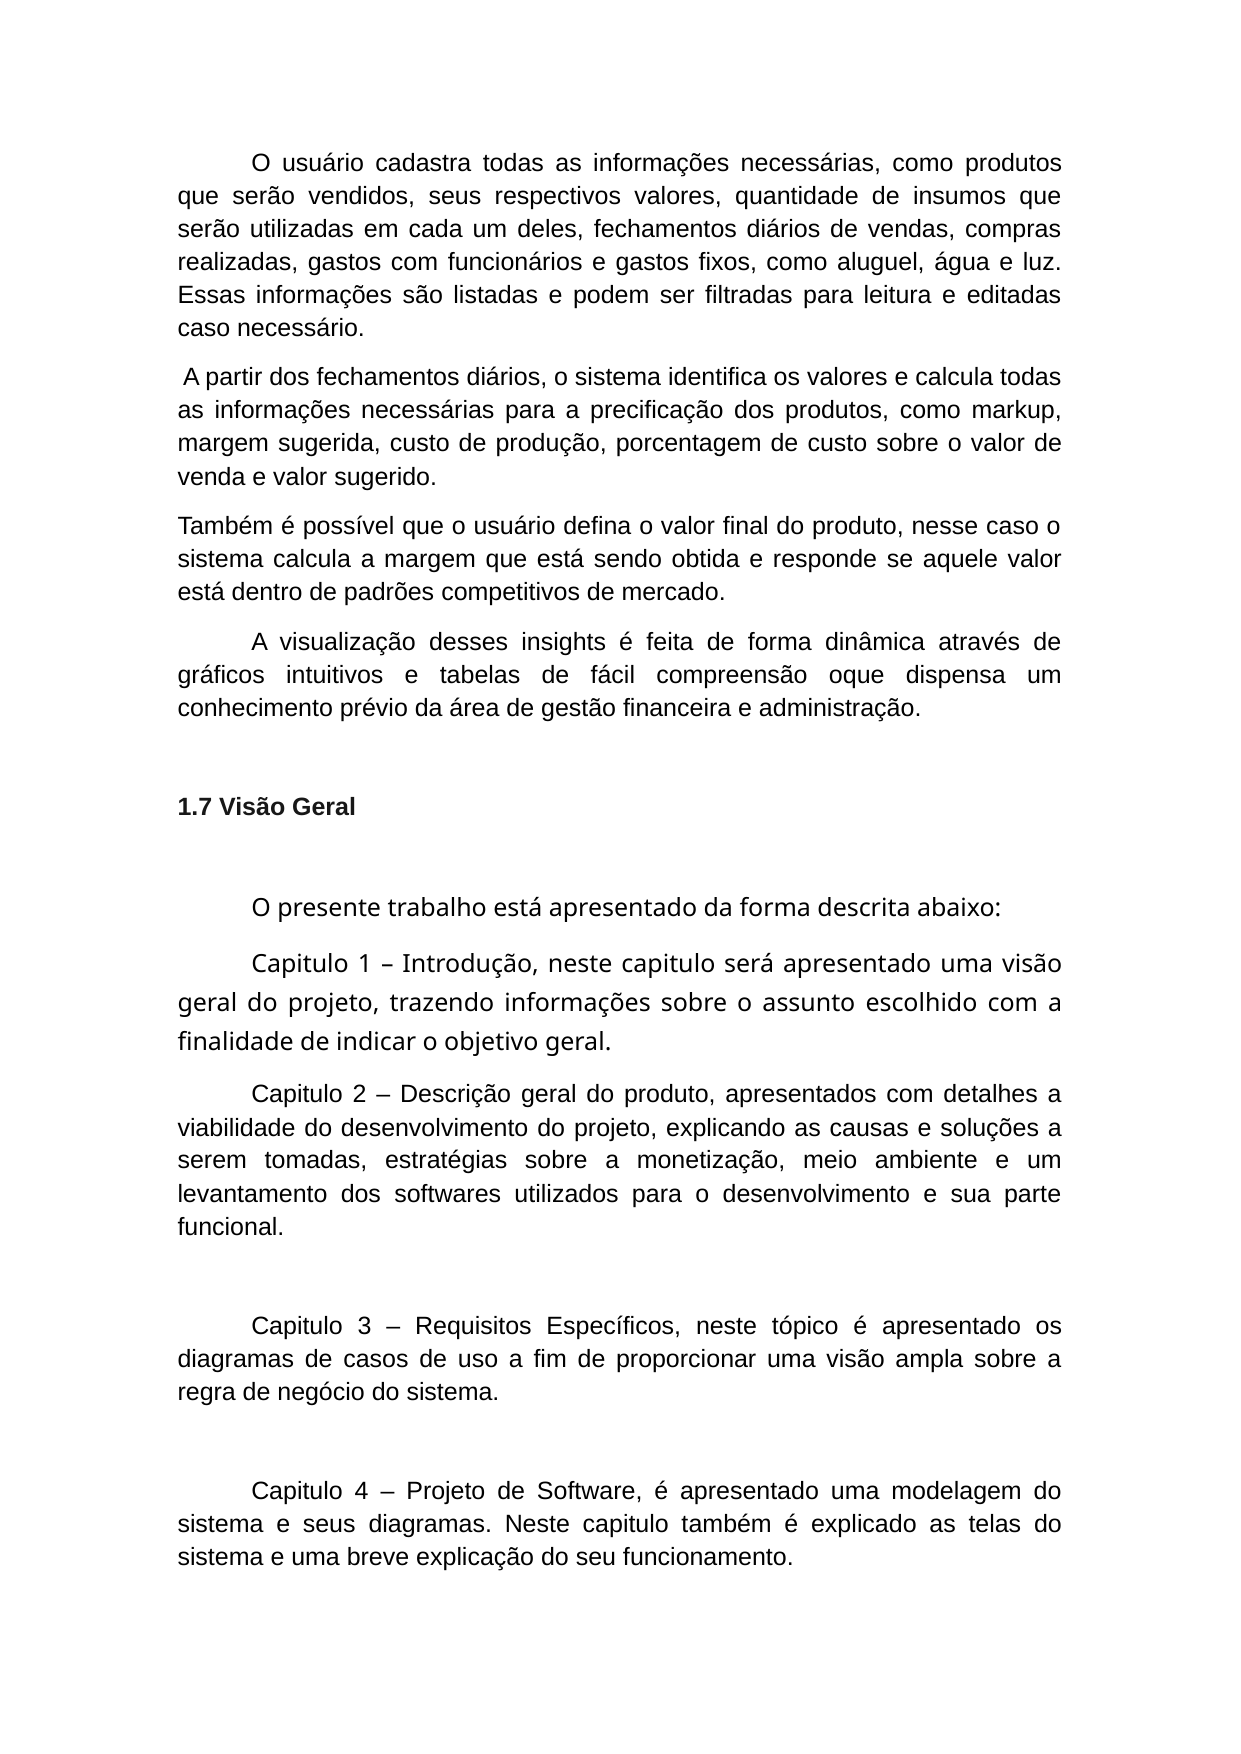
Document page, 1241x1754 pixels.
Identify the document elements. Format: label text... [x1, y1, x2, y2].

text Capitulo 2 – Descrição geral do produto, apresentados com detalhes a viabilidade do desenvolvimento do projeto, explicando as causas e soluções a serem tomadas, estratégias sobre a monetização, meio ambiente e um levantamento dos softwares utilizados para o desenvolvimento e sua parte funcional. [177, 1079, 1063, 1240]
text Capitulo 1 – Introdução, neste capitulo será apresentado uma visão geral do projeto, trazendo informações sobre o assunto escolhido com a finalidade de indicar o objetivo geral. [177, 945, 1063, 1058]
text O presente trabalho está apresentado da forma descrita abaixo: [177, 889, 1063, 923]
text A partir dos fechamentos diários, o sistema identifica os valores e calcula todas as informações necessárias para a precificação dos produtos, como markup, margem sugerida, custo de produção, porcentagem de custo sobre o valor de venda e valor sugerido. [177, 362, 1063, 490]
text A visualização desses insights é feita de forma dinâmica através de gráficos intuitivos e tabelas de fácil compreensão oque dispensa um conhecimento prévio da área de gestão financeira e administração. [177, 627, 1063, 722]
text Capitulo 4 – Projeto de Software, é apresentado uma modelagem do sistema e seus diagramas. Neste capitulo também é explicado as telas do sistema e uma breve explicação do seu funcionamento. [177, 1476, 1063, 1571]
text Também é possível que o usuário defina o valor final do produto, nesse caso o sistema calcula a margem que está sendo obtida e responde se aquele valor está dentro de padrões competitivos de mercado. [177, 511, 1063, 606]
text O usuário cadastra todas as informações necessárias, como produtos que serão vendidos, seus respectivos valores, quantidade de insumos que serão utilizadas em cada um deles, fechamentos diários de vendas, compras realizadas, gastos com funcionários e gastos fixos, como aluguel, água e luz. Essas informações são listadas e podem ser filtradas para leitura e editadas caso necessário. [177, 148, 1063, 341]
text Capitulo 3 – Requisitos Específicos, neste tópico é apresentado os diagramas de casos de uso a fim de proporcionar uma visão ampla sobre a regra de negócio do sistema. [177, 1311, 1063, 1406]
subtitle 1.7 Visão Geral [177, 792, 1063, 821]
